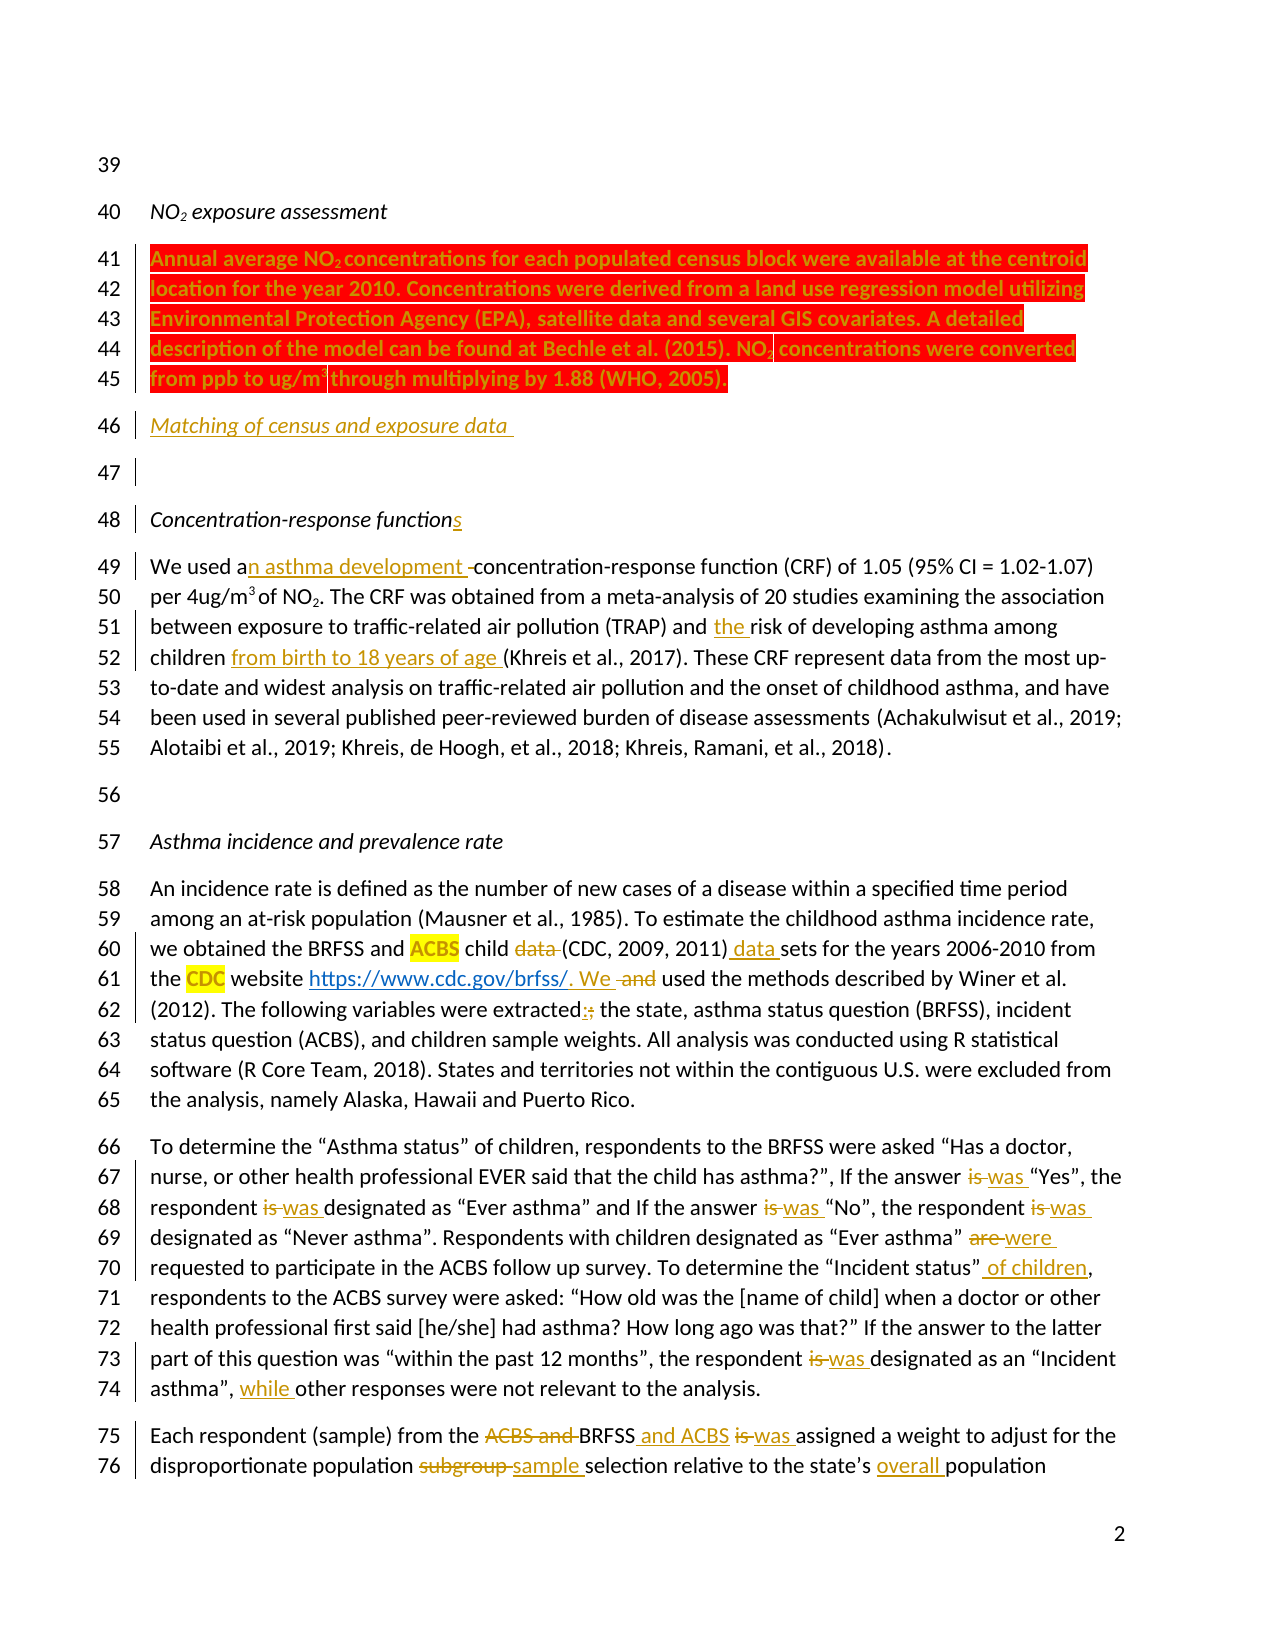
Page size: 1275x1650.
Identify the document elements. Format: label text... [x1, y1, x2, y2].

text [150, 1421, 1125, 1479]
text Annual average NO2 concentrations for each populated census block were available at the centroid location for the year 2010. Concentrations were derived from a land use regression model utilizing Environmental Protection Agency (EPA), satellite data and several GIS covariates. A detailed description of the model can be found at Bechle et al. (2015). NO2 concentrations were converted from ppb to ug/m3 through multiplying by 1.88 (WHO, 2005). [150, 244, 1125, 393]
text We used aconcentration-response function (CRF) of 1.05 (95% CI = 1.02-1.07) per 4ug/m3 of NO2. The CRF was obtained from a meta-analysis of 20 studies examining the association between exposure to traffic-related air pollution (TRAP) and risk of developing asthma among children (Khreis et al., 2017). These CRF represent data from the most up-to-date and widest analysis on traffic-related air pollution and the onset of childhood asthma, and have been used in several published peer-reviewed burden of disease assessments (Achakulwisut et al., 2019; Alotaibi et al., 2019; Khreis, de Hoogh, et al., 2018; Khreis, Ramani, et al., 2018). [150, 552, 1125, 761]
text To determine the “Asthma status” of children, respondents to the BRFSS were asked “Has a doctor, nurse, or other health professional EVER said that the child has asthma?”, If the answer “Yes”, the respondent designated as “Ever asthma” and If the answer “No”, the respondent designated as “Never asthma”. Respondents with children designated as “Ever asthma” requested to participate in the ACBS follow up survey. To determine the “Incident status”, respondents to the ACBS survey were asked: “How old was the [name of child] when a doctor or other health professional first said [he/she] had asthma? How long ago was that?” If the answer to the latter part of this question was “within the past 12 months”, the respondent designated as an “Incident asthma”, other responses were not relevant to the analysis. [150, 1132, 1125, 1402]
text Concentration-response function [150, 505, 1125, 533]
text NO2 exposure assessment [150, 197, 1125, 225]
text An incidence rate is defined as the number of new cases of a disease within a specified time period among an at-risk population (Mausner et al., 1985). To estimate the childhood asthma incidence rate, we obtained the BRFSS and ACBS child (CDC, 2009, 2011)sets for the years 2006-2010 from the CDC website https://www.cdc.gov/brfss/ used the methods described by Winer et al. (2012). The following variables were extracted the state, asthma status question (BRFSS), incident status question (ACBS), and children sample weights. All analysis was conducted using R statistical software (R Core Team, 2018). States and territories not within the contiguous U.S. were excluded from the analysis, namely Alaska, Hawaii and Puerto Rico. [150, 874, 1125, 1113]
text Asthma incidence and prevalence rate [150, 827, 1125, 855]
